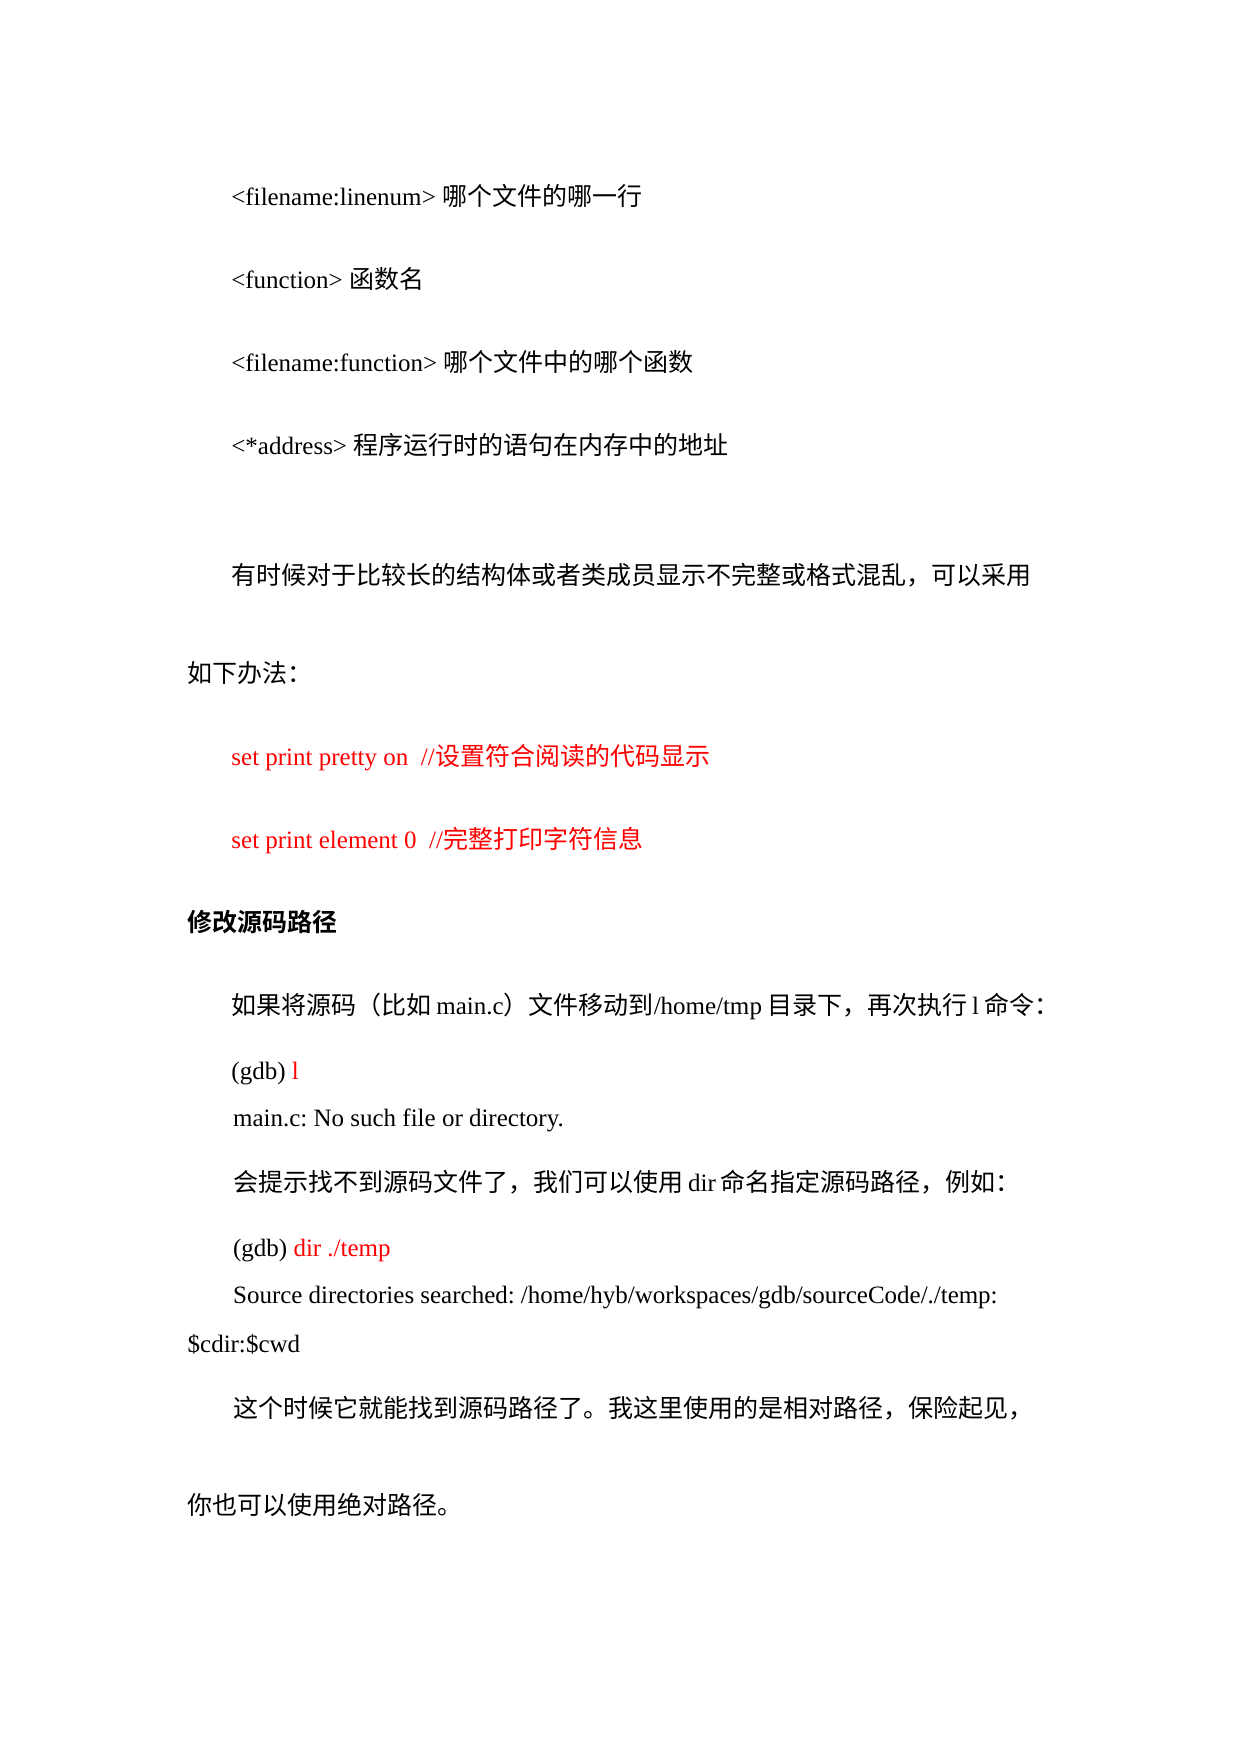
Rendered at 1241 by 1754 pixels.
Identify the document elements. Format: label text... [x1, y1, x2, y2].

text <filename:function> 哪个文件中的哪个函数 [187, 328, 1053, 393]
text main.c: No such file or directory. [187, 1101, 1053, 1134]
text <filename:linenum> 哪个文件的哪一行 [187, 162, 1053, 227]
text 会提示找不到源码文件了，我们可以使用dir命名指定源码路径，例如： [187, 1148, 1053, 1213]
text (gdb) dir ./temp [187, 1231, 1053, 1264]
text set print pretty on //设置符合阅读的代码显示 [187, 722, 1053, 787]
text set print element 0 //完整打印字符信息 [187, 805, 1053, 870]
subtitle 修改源码路径 [187, 888, 1053, 953]
text <*address> 程序运行时的语句在内存中的地址 [187, 411, 1053, 476]
text 如果将源码（比如main.c）文件移动到/home/tmp目录下，再次执行l命令： [187, 971, 1053, 1036]
text (gdb) l [187, 1054, 1053, 1087]
text 有时候对于比较长的结构体或者类成员显示不完整或格式混乱，可以采用如下办法： [187, 541, 1053, 704]
text Source directories searched: /home/hyb/workspaces/gdb/sourceCode/./temp:$cdir:$cwd [187, 1278, 1053, 1359]
text 这个时候它就能找到源码路径了。我这里使用的是相对路径，保险起见，你也可以使用绝对路径。 [187, 1374, 1053, 1536]
text <function> 函数名 [187, 245, 1053, 310]
